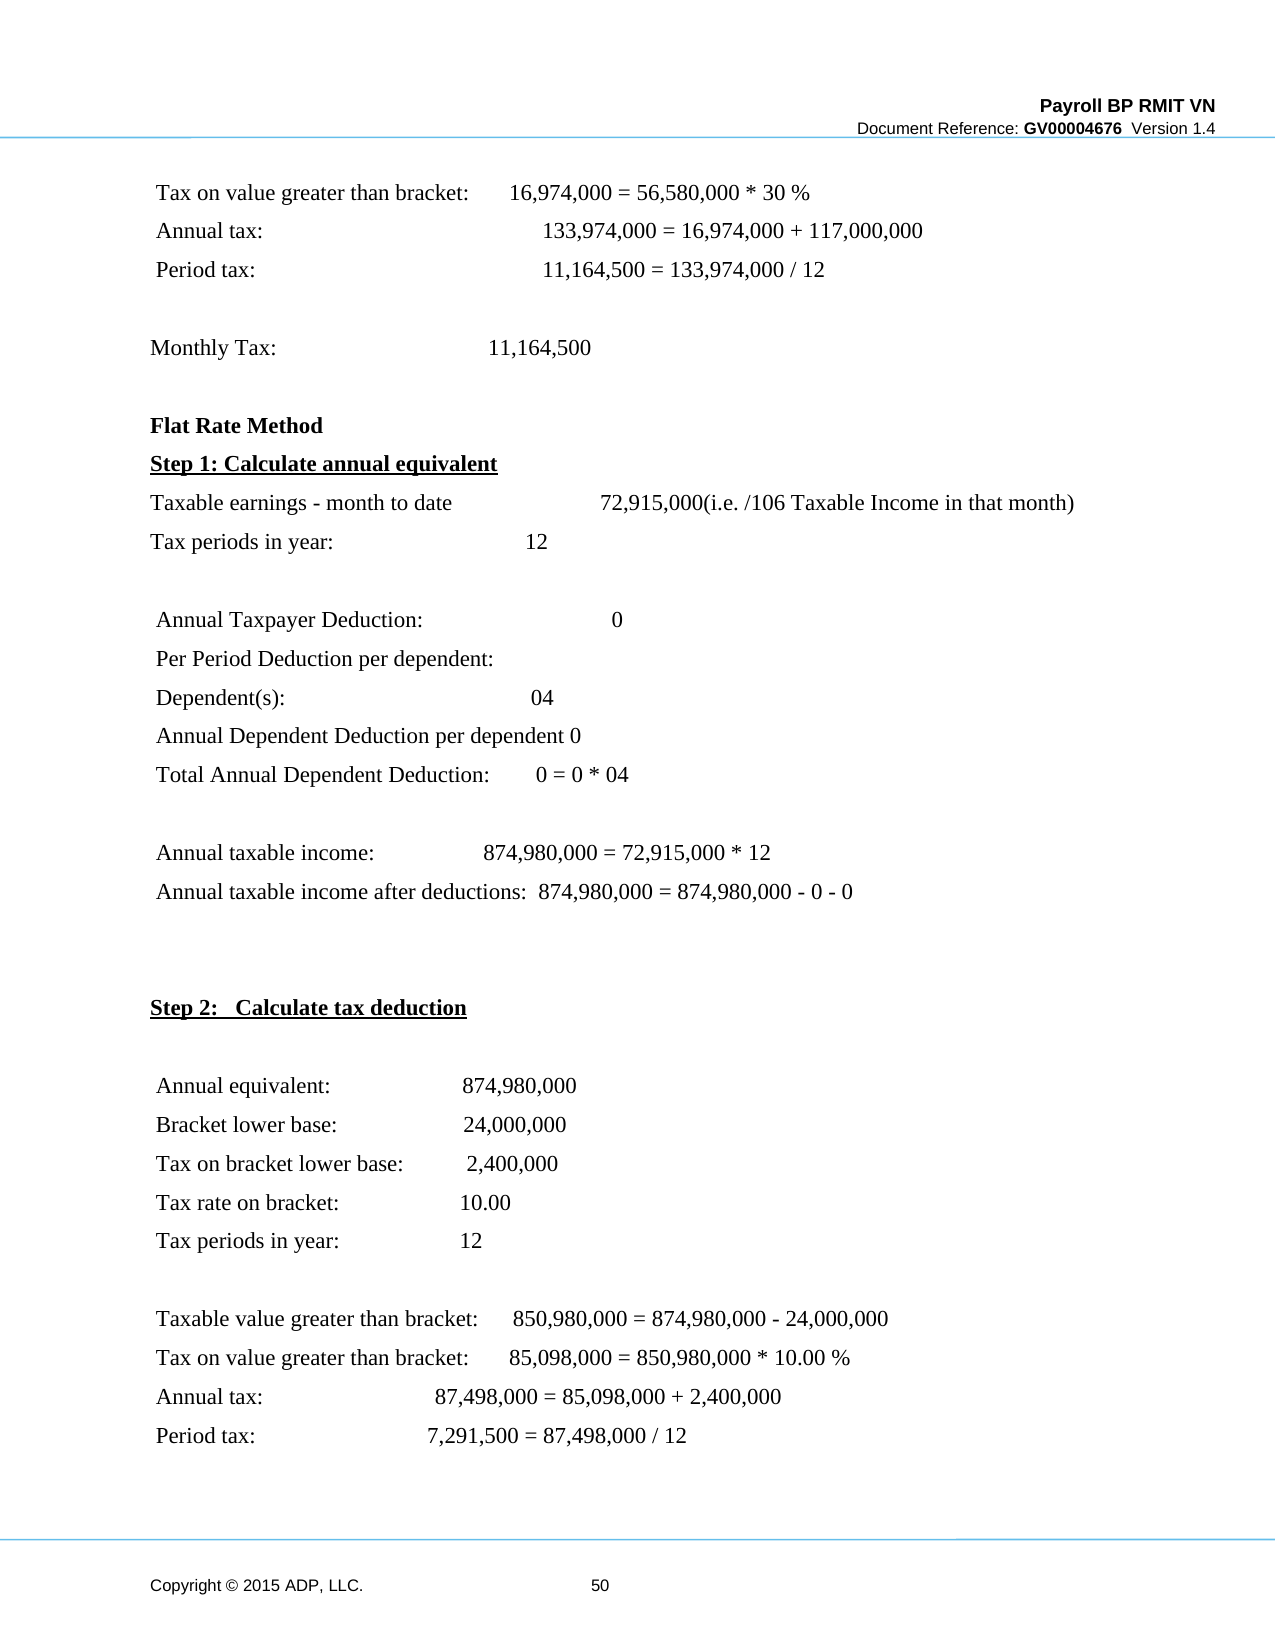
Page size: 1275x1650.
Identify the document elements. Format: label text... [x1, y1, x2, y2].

text Period tax: 11,164,500 = 133,974,000 / 12 [150, 256, 1125, 283]
text Dependent(s): 04 [150, 684, 1125, 710]
text Annual tax: 133,974,000 = 16,974,000 + 117,000,000 [150, 217, 1125, 244]
text Tax periods in year: 12 [150, 528, 1125, 554]
text Annual taxable income: 874,980,000 = 72,915,000 * 12 [150, 839, 1125, 865]
text Annual Dependent Deduction per dependent 0 [150, 722, 1125, 749]
text Tax rate on bracket: 10.00 [150, 1189, 1125, 1215]
text Annual Taxpayer Deduction: 0 [150, 606, 1125, 632]
text Annual equivalent: 874,980,000 [150, 1072, 1125, 1098]
text Tax periods in year: 12 [150, 1228, 1125, 1254]
text Annual taxable income after deductions: 874,980,000 = 874,980,000 - 0 - 0 [150, 878, 1125, 904]
text Flat Rate Method [150, 412, 1125, 438]
text Total Annual Dependent Deduction: 0 = 0 * 04 [150, 761, 1125, 788]
text Period tax: 7,291,500 = 87,498,000 / 12 [150, 1422, 1125, 1448]
text Per Period Deduction per dependent: [150, 645, 1125, 671]
text Taxable earnings - month to date 72,915,000(i.e. /106 Taxable Income in that month) [150, 489, 1125, 516]
text Monthly Tax: 11,164,500 [150, 334, 1125, 360]
text Bracket lower base: 24,000,000 [150, 1111, 1125, 1137]
text Taxable value greater than bracket: 850,980,000 = 874,980,000 - 24,000,000 [150, 1305, 1125, 1332]
text Tax on value greater than bracket: 16,974,000 = 56,580,000 * 30 % [150, 178, 1125, 205]
text Step 1: Calculate annual equivalent [150, 451, 1125, 477]
text Tax on value greater than bracket: 85,098,000 = 850,980,000 * 10.00 % [150, 1344, 1125, 1371]
text Annual tax: 87,498,000 = 85,098,000 + 2,400,000 [150, 1383, 1125, 1409]
text Step 2: Calculate tax deduction [150, 994, 1125, 1021]
text Tax on bracket lower base: 2,400,000 [150, 1150, 1125, 1176]
